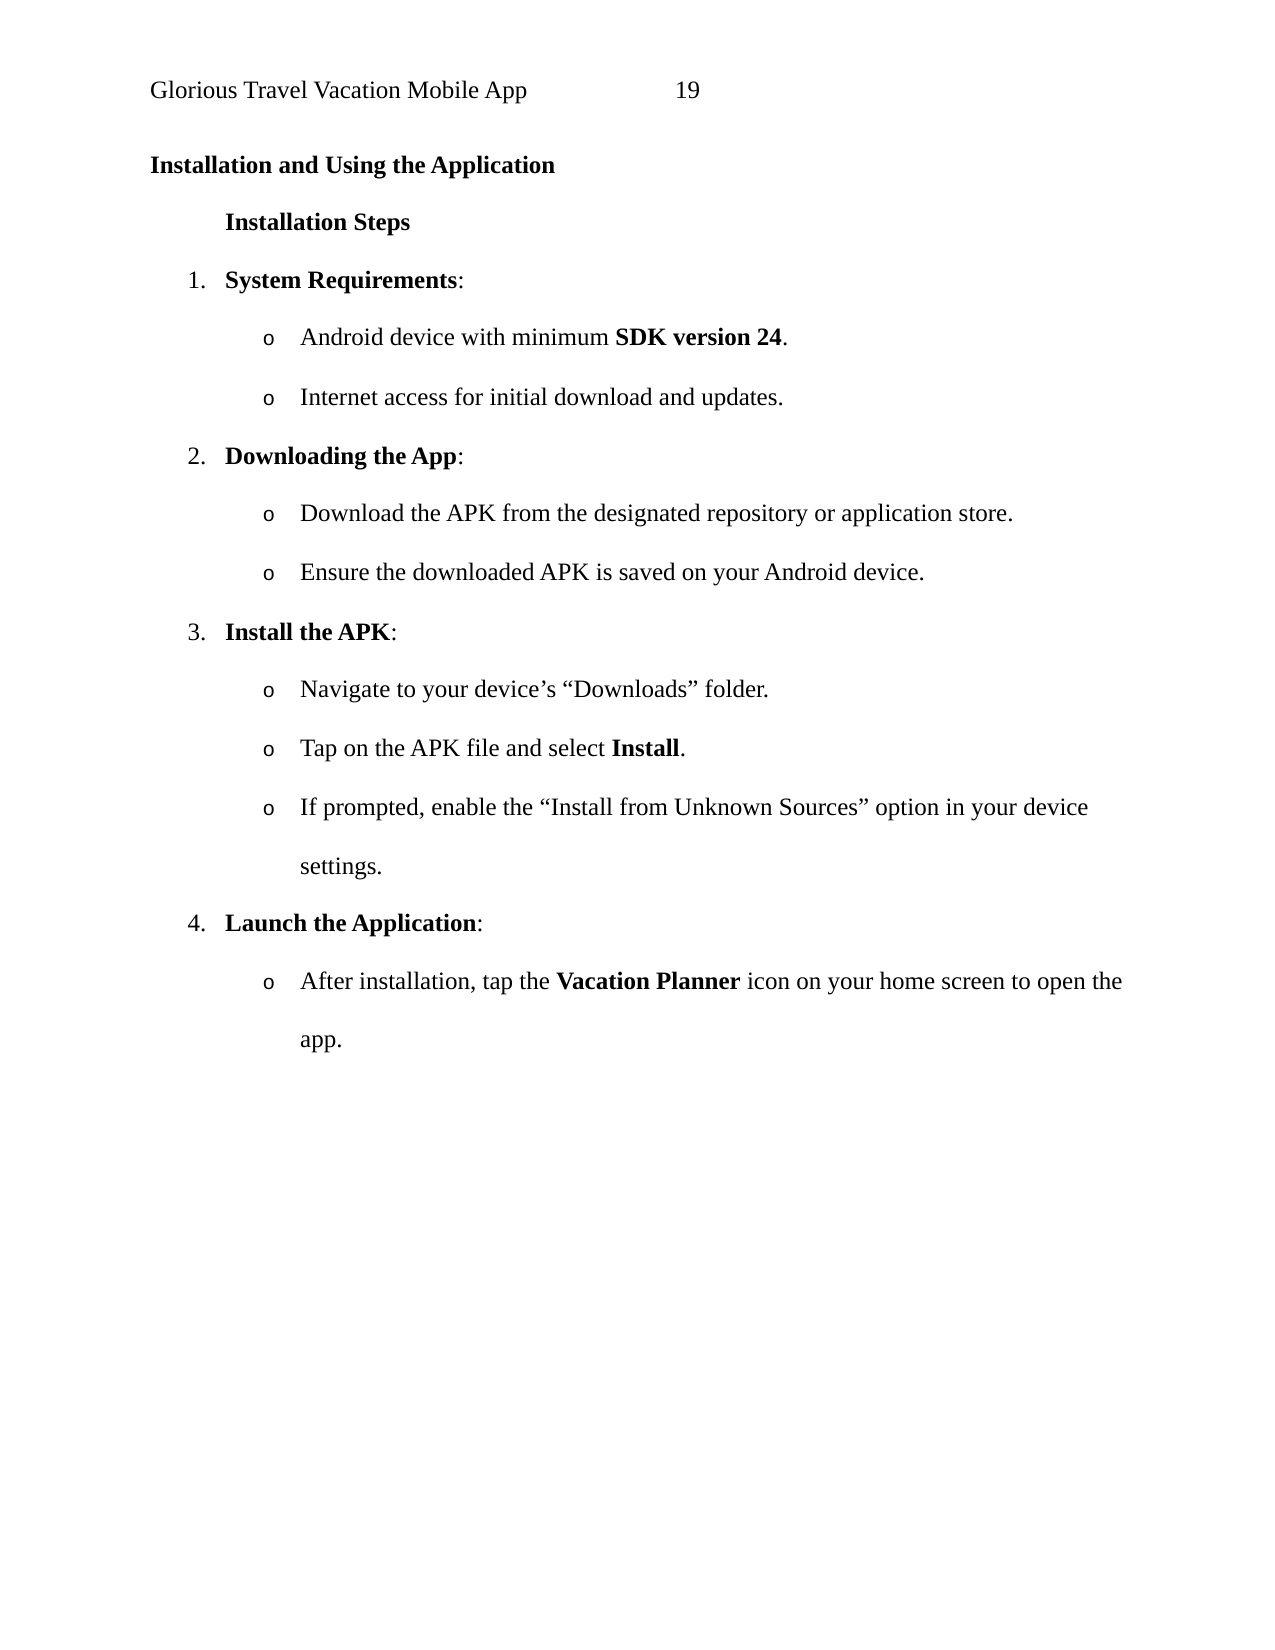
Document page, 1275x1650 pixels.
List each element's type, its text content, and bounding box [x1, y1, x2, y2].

list Installation Steps [225, 207, 1125, 236]
list Ensure the downloaded APK is saved on your Android device. [262, 557, 1125, 587]
list After installation, tap the Vacation Planner icon on your home screen to open the app. [262, 966, 1125, 1053]
list Downloading the App: [187, 441, 1125, 469]
list Android device with minimum SDK version 24. [262, 322, 1125, 352]
subtitle Installation and Using the Application [150, 150, 1125, 179]
list System Requirements: [187, 265, 1125, 294]
list Navigate to your device’s “Downloads” folder. [262, 674, 1125, 704]
list If prompted, enable the “Install from Unknown Sources” option in your device settings. [262, 792, 1125, 879]
list Tap on the APK file and select Install. [262, 733, 1125, 763]
list Launch the Application: [187, 908, 1125, 937]
list Download the APK from the designated repository or application store. [262, 498, 1125, 528]
list Install the APK: [187, 617, 1125, 645]
list Internet access for initial download and updates. [262, 382, 1125, 411]
